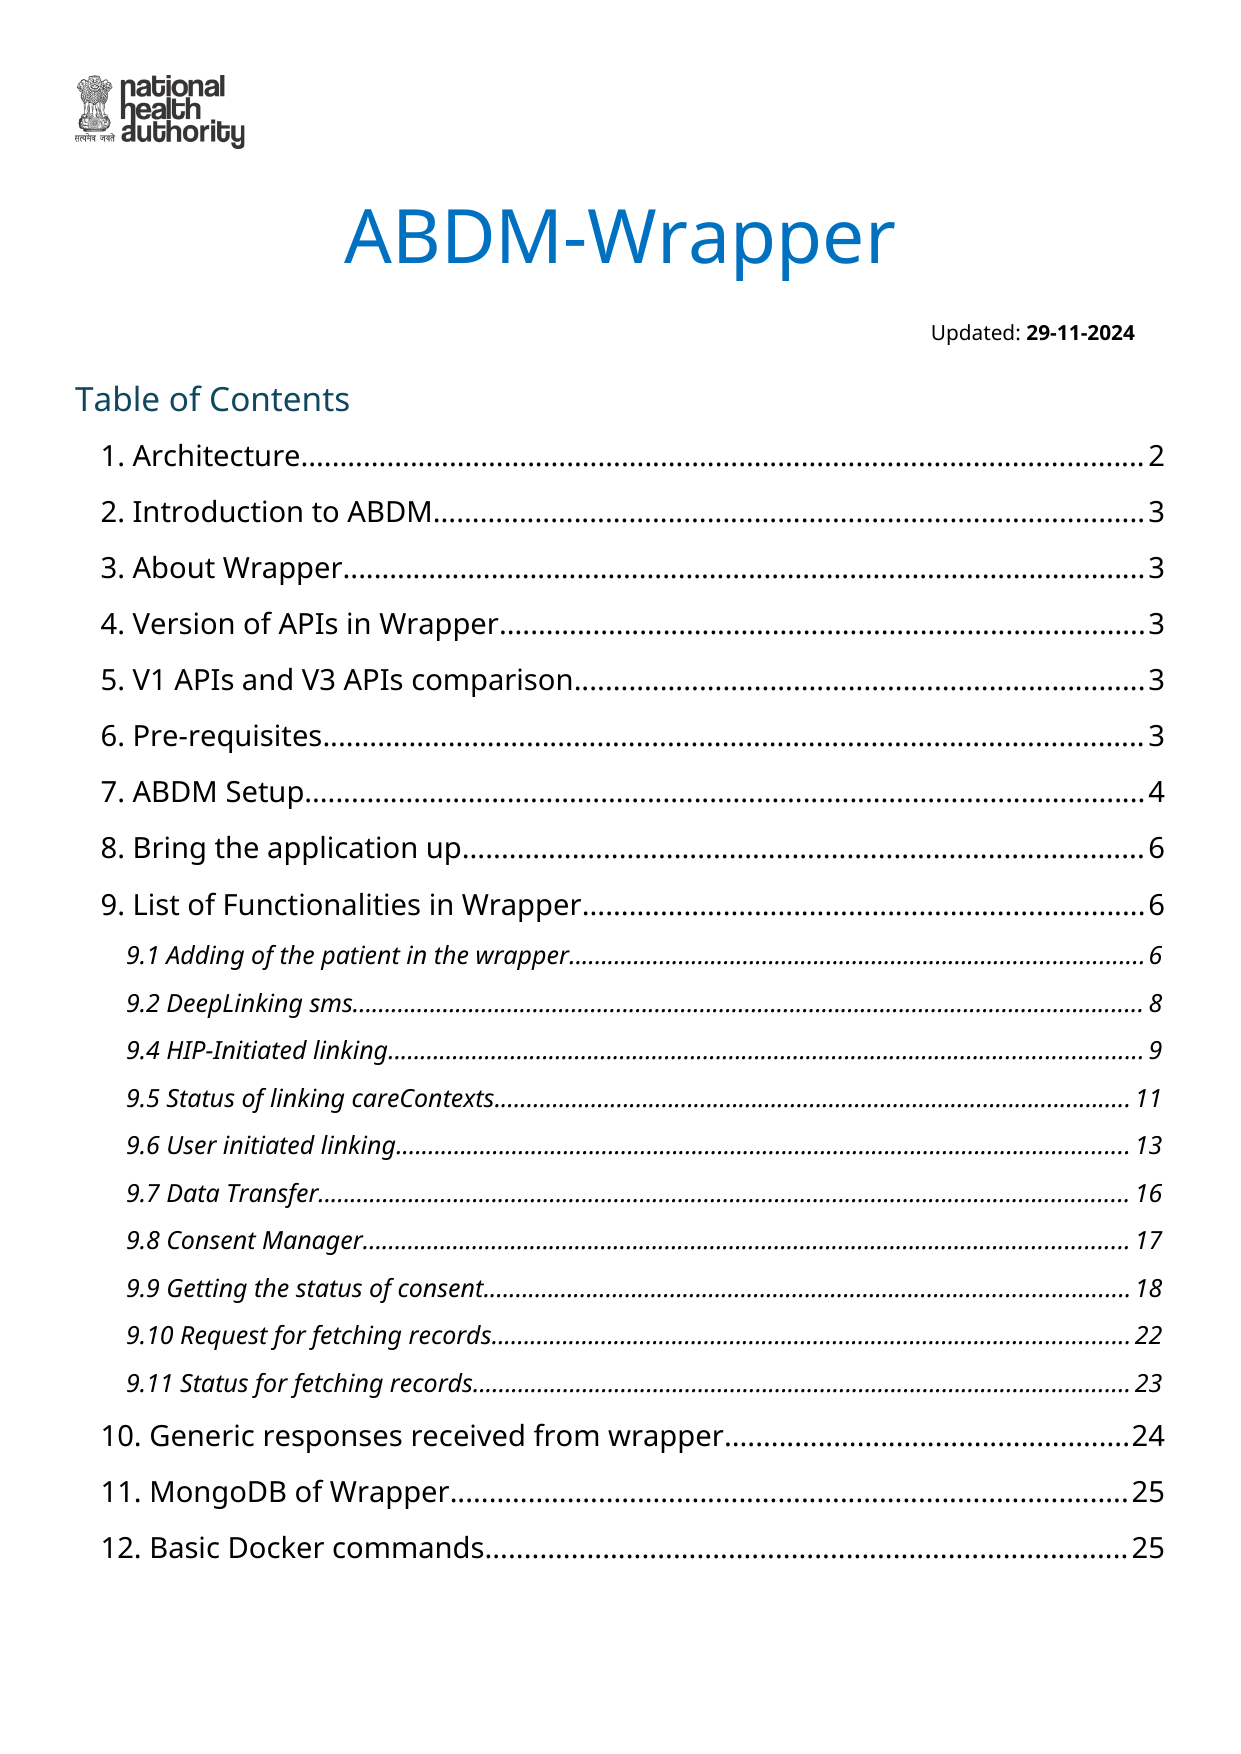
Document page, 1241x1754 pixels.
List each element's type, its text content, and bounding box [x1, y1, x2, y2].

text Updated: 29-11-2024 [75, 318, 1165, 347]
text ABDM-Wrapper [75, 183, 1165, 285]
picture [75, 75, 245, 149]
